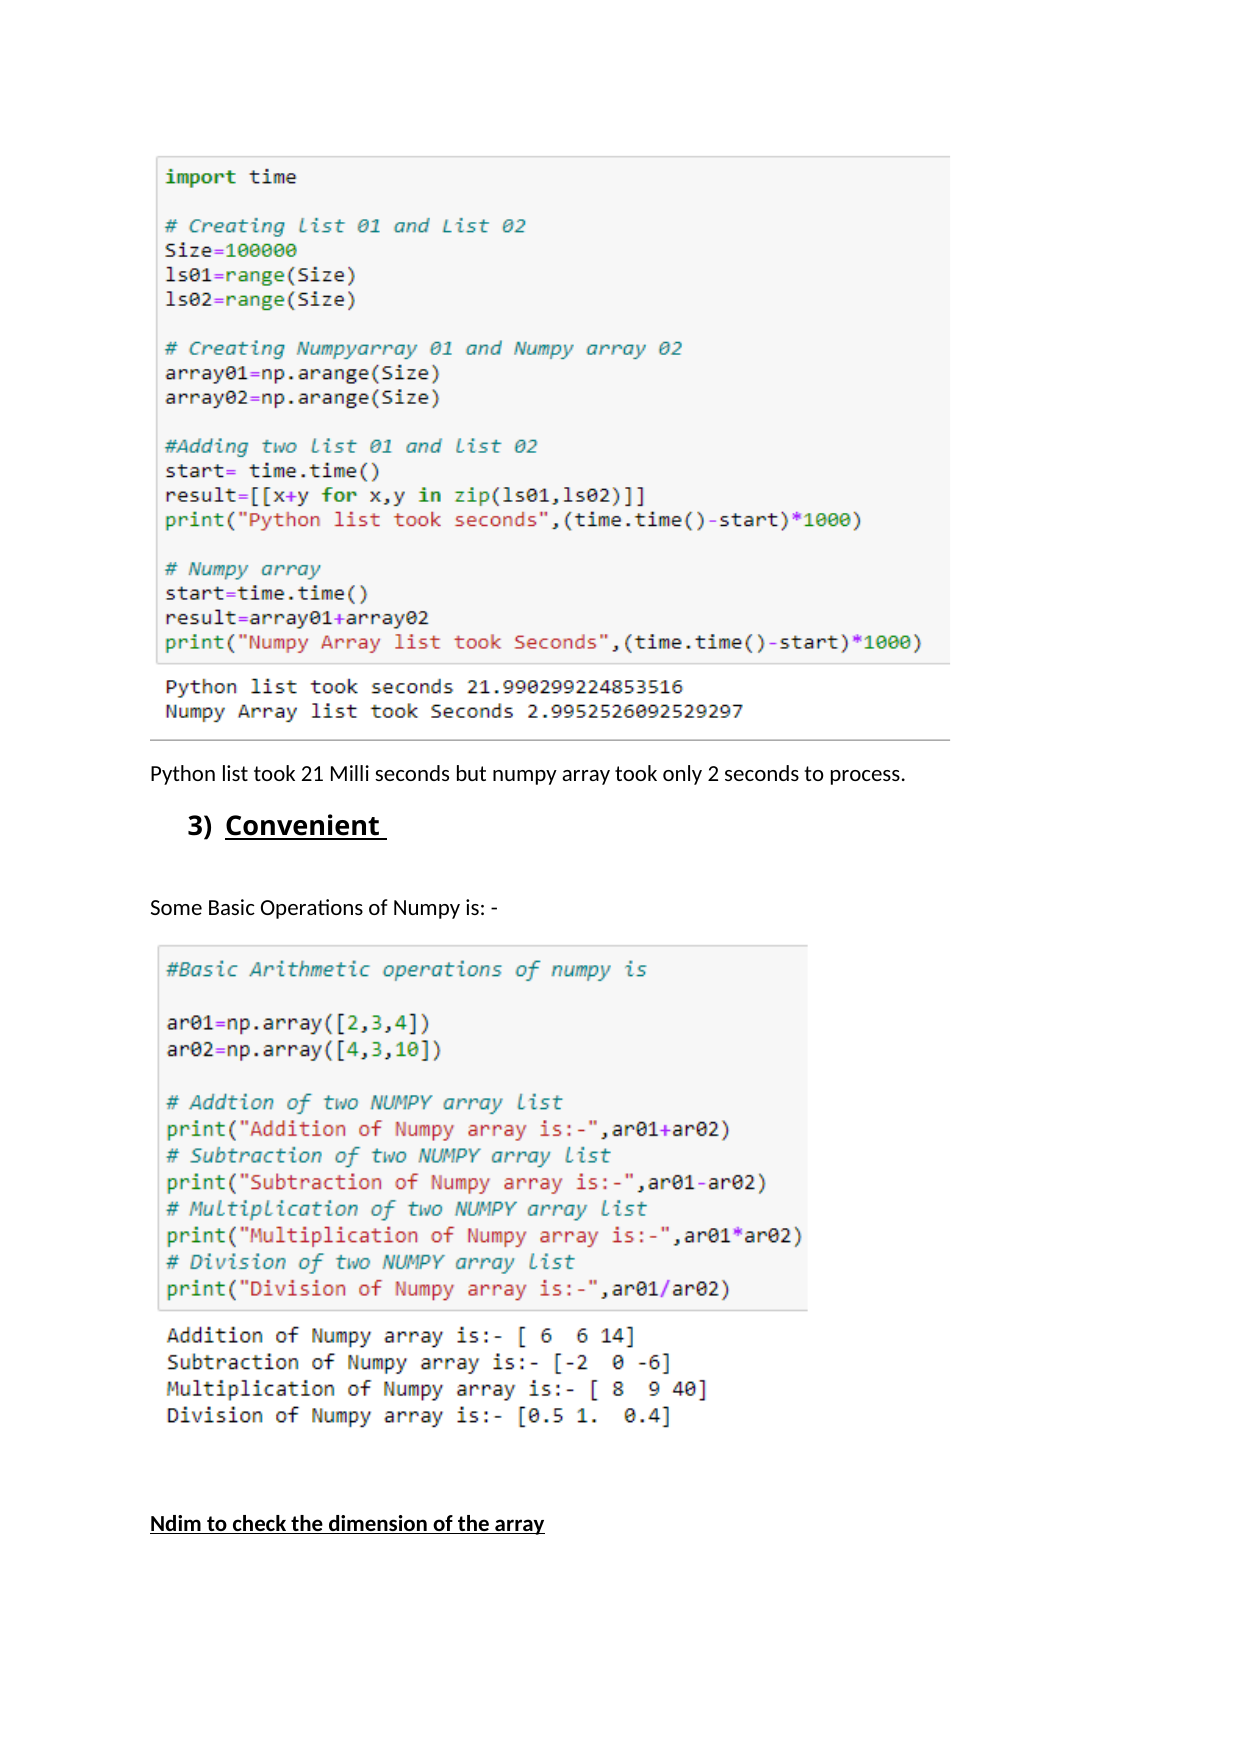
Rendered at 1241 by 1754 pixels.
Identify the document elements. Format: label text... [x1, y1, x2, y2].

subtitle Convenient [187, 806, 1090, 843]
picture [150, 150, 951, 741]
text Ndim to check the dimension of the array [150, 1509, 1090, 1537]
text Some Basic Operations of Numpy is: - [150, 893, 1090, 921]
text Python list took 21 Milli seconds but numpy array took only 2 seconds to process. [150, 759, 1090, 787]
picture [150, 940, 808, 1443]
